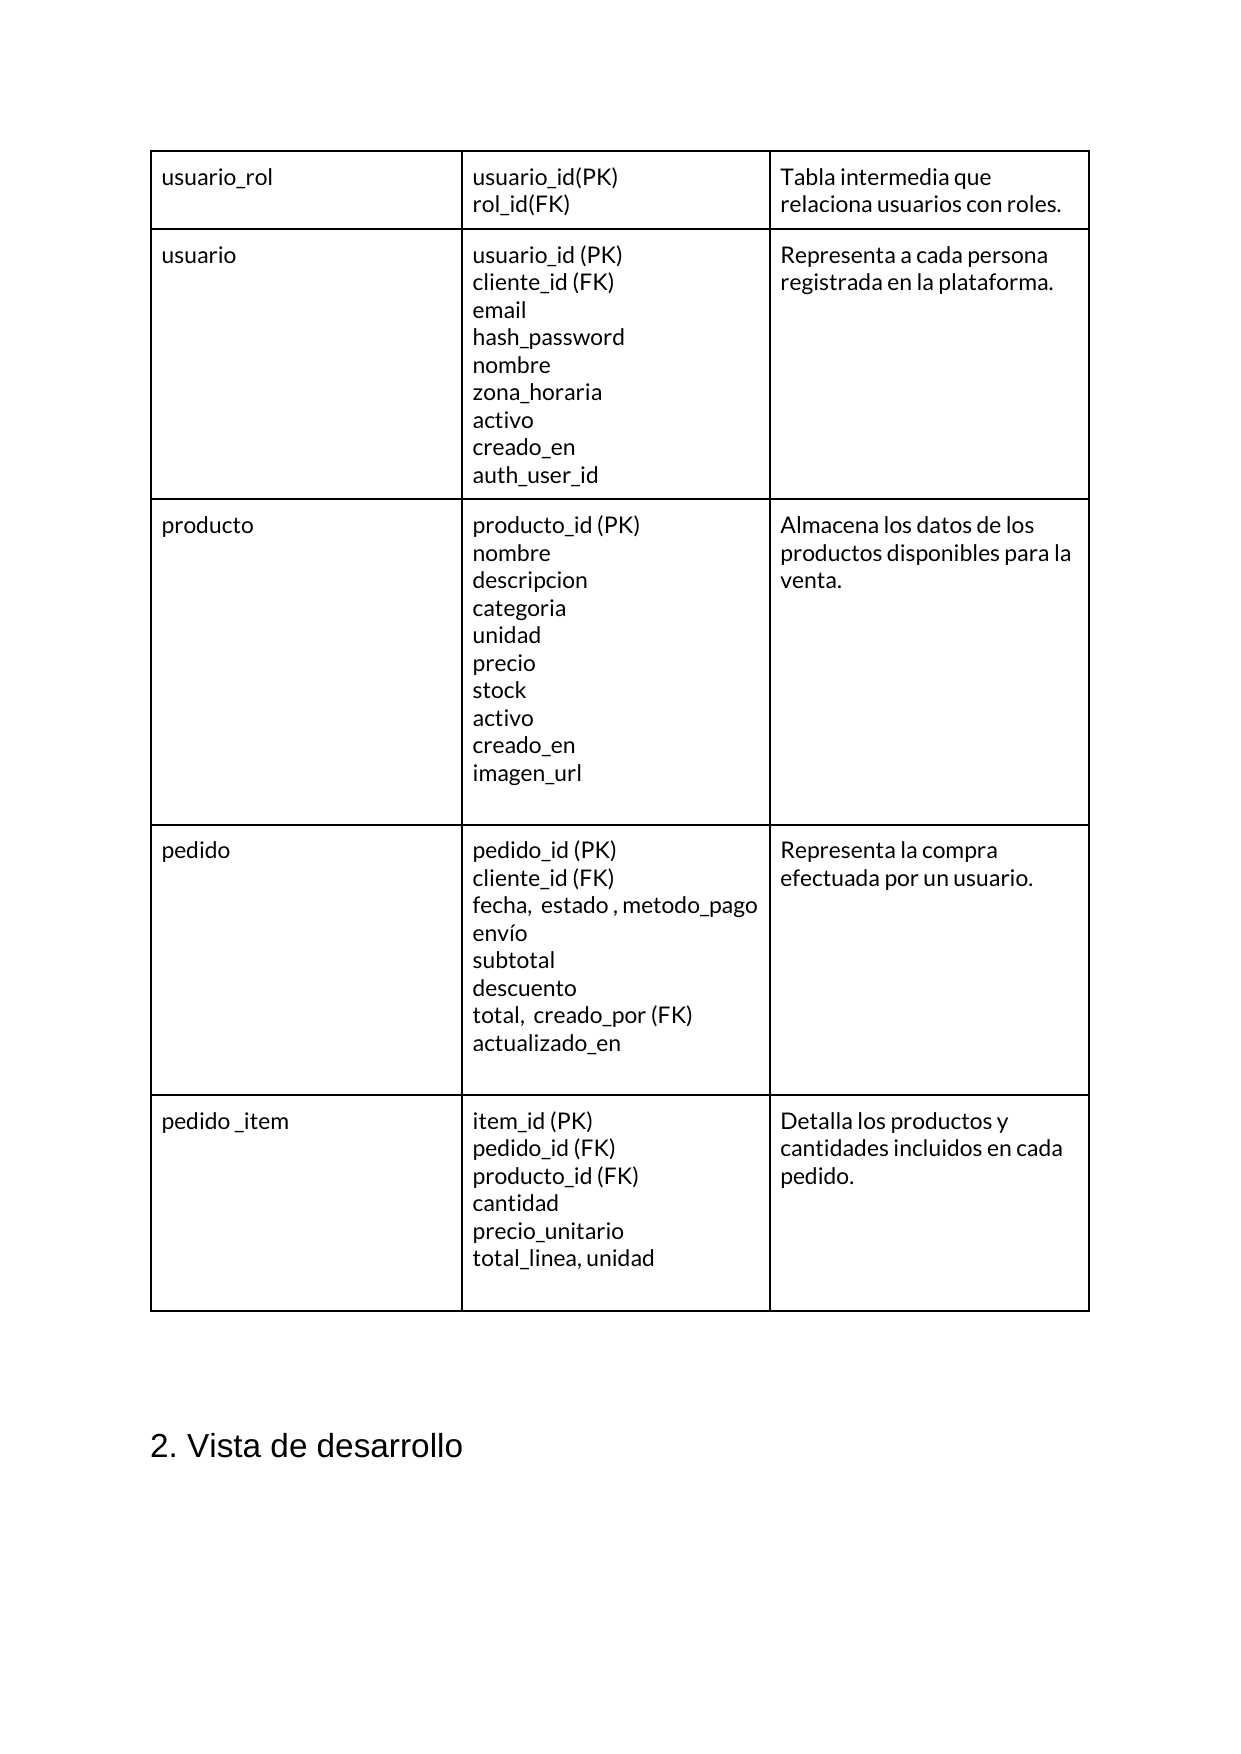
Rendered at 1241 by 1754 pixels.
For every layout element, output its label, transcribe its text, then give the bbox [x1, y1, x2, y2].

table_cell usuario [152, 230, 461, 498]
table_cell producto_id (PK) nombre descripcion categoria unidad precio stock activo creado_en imagen_url [463, 500, 769, 824]
table_cell item_id (PK) pedido_id (FK) producto_id (FK) cantidad precio_unitario total_linea, unidad [463, 1096, 769, 1309]
table_cell Representa la compra efectuada por un usuario. [771, 826, 1088, 1094]
table_cell Detalla los productos y cantidades incluidos en cada pedido. [771, 1096, 1088, 1309]
table_cell usuario_rol [152, 152, 461, 228]
table_cell usuario_id(PK) rol_id(FK) [463, 152, 769, 228]
subtitle 2. Vista de desarrollo [150, 1426, 1090, 1465]
table_cell pedido_id (PK) cliente_id (FK) fecha, estado , metodo_pago envío subtotal descuento total, creado_por (FK) actualizado_en [463, 826, 769, 1094]
table_cell pedido _item [152, 1096, 461, 1309]
table_cell pedido [152, 826, 461, 1094]
table_cell usuario_id (PK) cliente_id (FK) email hash_password nombre zona_horaria activo creado_en auth_user_id [463, 230, 769, 498]
table_cell Representa a cada persona registrada en la plataforma. [771, 230, 1088, 498]
table_cell Tabla intermedia que relaciona usuarios con roles. [771, 152, 1088, 228]
table_cell producto [152, 500, 461, 824]
table_cell Almacena los datos de los productos disponibles para la venta. [771, 500, 1088, 824]
